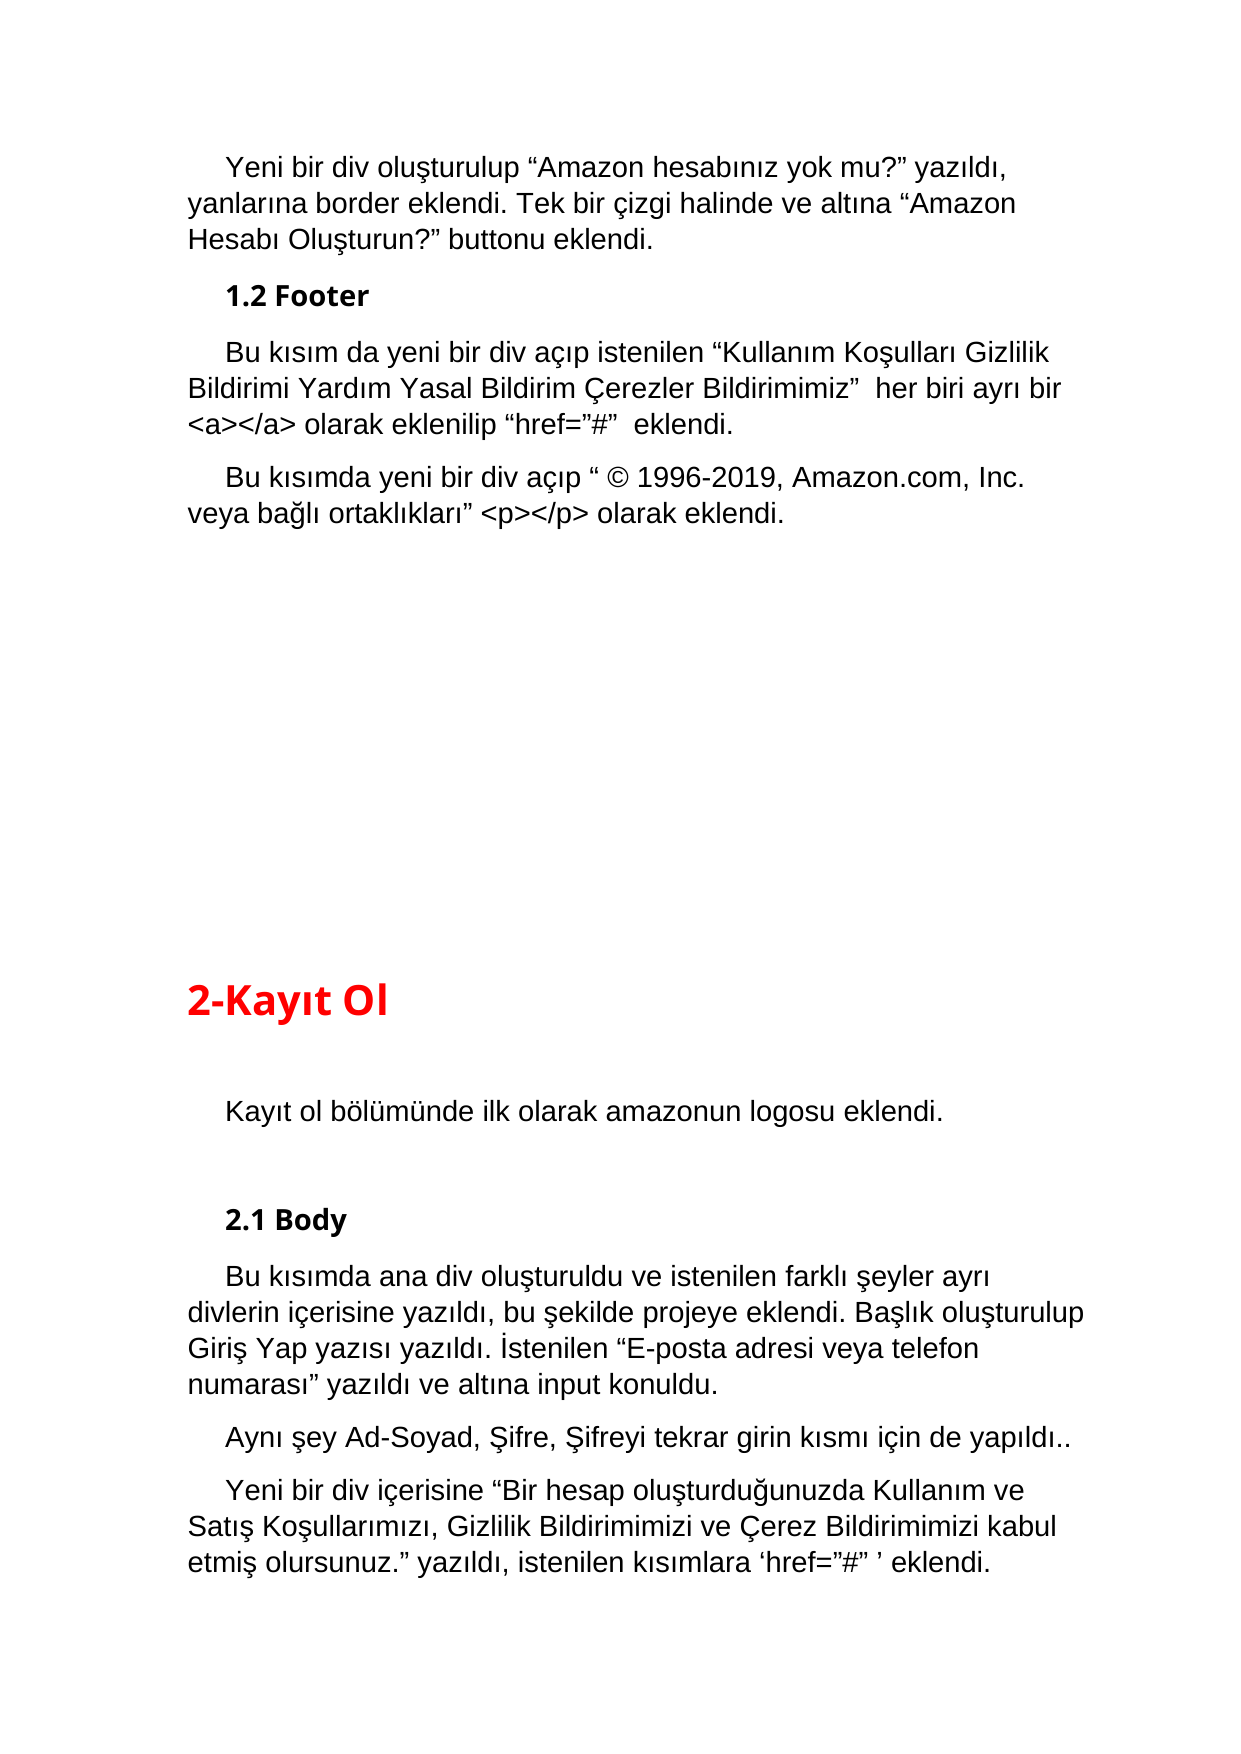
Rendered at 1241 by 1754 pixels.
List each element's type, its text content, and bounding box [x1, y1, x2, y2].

text Yeni bir div içerisine “Bir hesap oluşturduğunuzda Kullanım ve Satış Koşullarımızı, Gizlilik Bildirimimizi ve Çerez Bildirimimizi kabul etmiş olursunuz.” yazıldı, istenilen kısımlara ‘href=”#” ’ eklendi. [187, 1473, 1090, 1579]
text Kayıt ol bölümünde ilk olarak amazonun logosu eklendi. [187, 1094, 1090, 1127]
text Bu kısım da yeni bir div açıp istenilen “Kullanım Koşulları Gizlilik Bildirimi Yardım Yasal Bildirim Çerezler Bildirimimiz” her biri ayrı bir <a></a> olarak eklenilip “href=”#” eklendi. [187, 334, 1090, 440]
text Aynı şey Ad-Soyad, Şifre, Şifreyi tekrar girin kısmı için de yapıldı.. [187, 1420, 1090, 1453]
text Bu kısımda ana div oluşturuldu ve istenilen farklı şeyler ayrı divlerin içerisine yazıldı, bu şekilde projeye eklendi. Başlık oluşturulup Giriş Yap yazısı yazıldı. İstenilen “E-posta adresi veya telefon numarası” yazıldı ve altına input konuldu. [187, 1259, 1090, 1401]
text Yeni bir div oluşturulup “Amazon hesabınız yok mu?” yazıldı, yanlarına border eklendi. Tek bir çizgi halinde ve altına “Amazon Hesabı Oluşturun?” buttonu eklendi. [187, 150, 1090, 256]
text 2-Kayıt Ol [187, 971, 1090, 1028]
text 1.2 Footer [187, 275, 1090, 315]
text 2.1 Body [187, 1199, 1090, 1239]
text Bu kısımda yeni bir div açıp “ © 1996-2019, Amazon.com, Inc. veya bağlı ortaklıkları” <p></p> olarak eklendi. [187, 460, 1090, 529]
